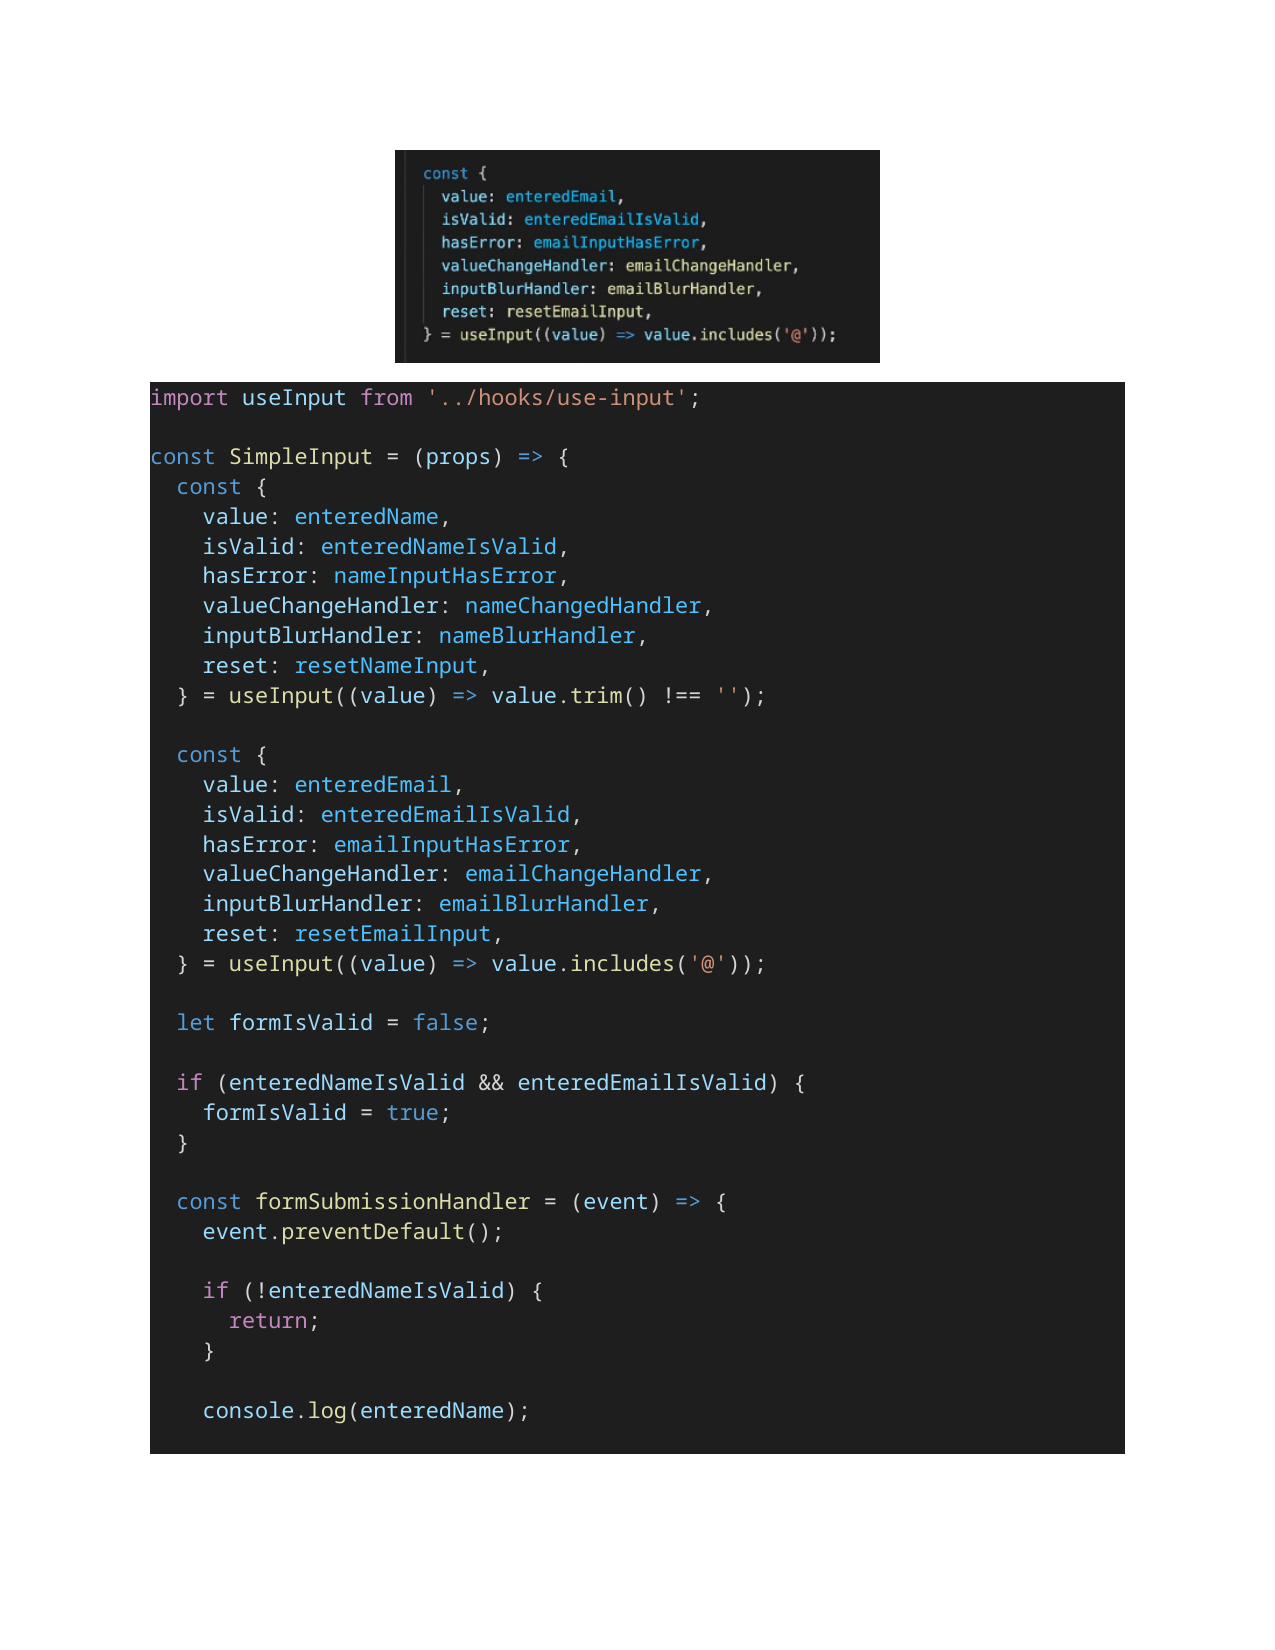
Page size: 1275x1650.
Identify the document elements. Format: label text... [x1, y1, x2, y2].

text let formIsValid = false; [150, 1007, 1125, 1037]
text return; [150, 1305, 1125, 1335]
text const { [150, 739, 1125, 769]
text hasError: nameInputHasError, [150, 561, 1125, 590]
text valueChangeHandler: emailChangeHandler, [150, 858, 1125, 888]
text } = useInput((value) => value.includes('@')); [150, 948, 1125, 978]
text } [150, 1127, 1125, 1156]
text const { [150, 471, 1125, 501]
text formIsValid = true; [150, 1097, 1125, 1127]
text import useInput from '../hooks/use-input'; [150, 382, 1125, 412]
text inputBlurHandler: nameBlurHandler, [150, 620, 1125, 650]
text isValid: enteredEmailIsValid, [150, 799, 1125, 829]
text event.preventDefault(); [150, 1216, 1125, 1246]
text hasError: emailInputHasError, [150, 829, 1125, 858]
text value: enteredName, [150, 501, 1125, 531]
text isValid: enteredNameIsValid, [150, 531, 1125, 561]
text } = useInput((value) => value.trim() !== ''); [150, 680, 1125, 709]
text if (!enteredNameIsValid) { [150, 1276, 1125, 1305]
text inputBlurHandler: emailBlurHandler, [150, 888, 1125, 918]
text reset: resetEmailInput, [150, 918, 1125, 948]
text const formSubmissionHandler = (event) => { [150, 1186, 1125, 1216]
picture [395, 150, 880, 363]
text const SimpleInput = (props) => { [150, 441, 1125, 471]
text console.log(enteredName); [150, 1395, 1125, 1424]
text valueChangeHandler: nameChangedHandler, [150, 590, 1125, 620]
text if (enteredNameIsValid && enteredEmailIsValid) { [150, 1067, 1125, 1097]
text } [150, 1335, 1125, 1365]
text reset: resetNameInput, [150, 650, 1125, 680]
text value: enteredEmail, [150, 769, 1125, 799]
